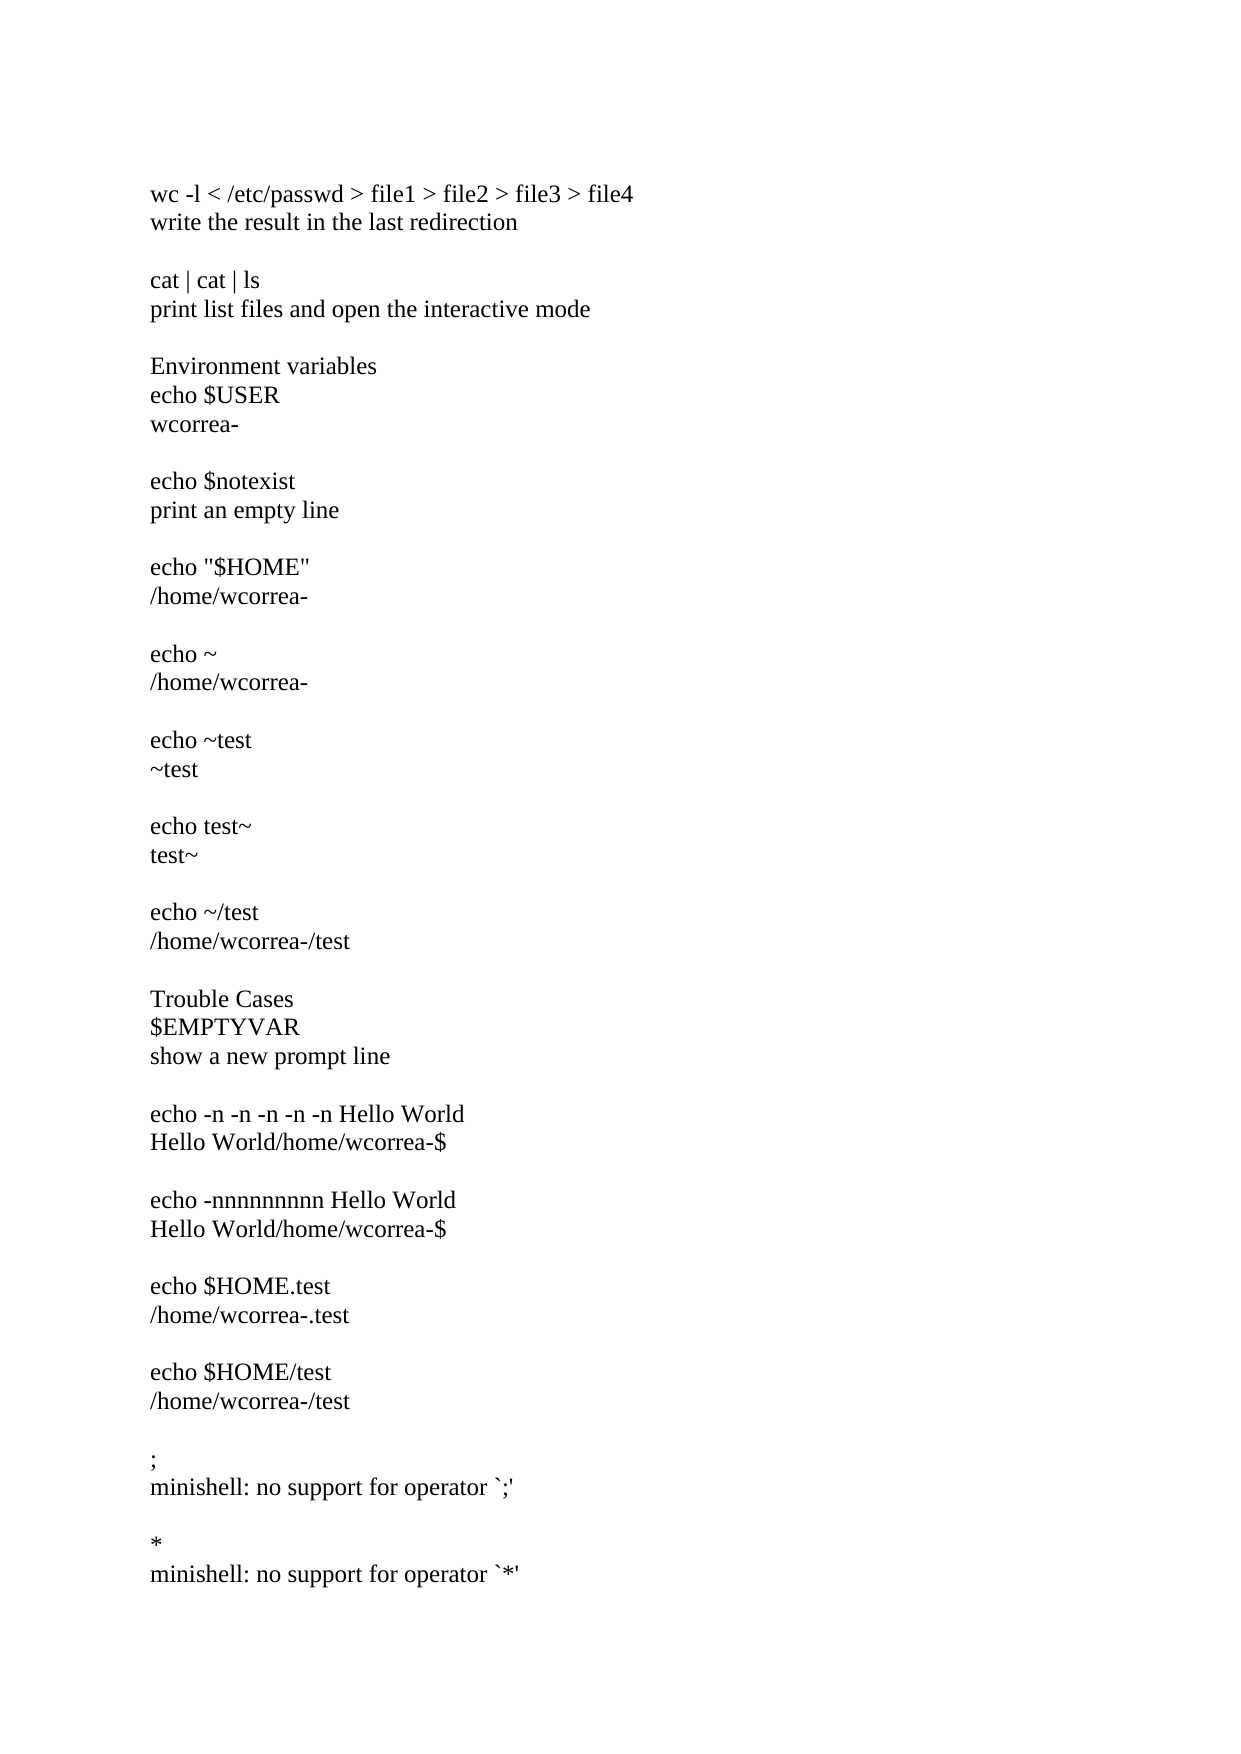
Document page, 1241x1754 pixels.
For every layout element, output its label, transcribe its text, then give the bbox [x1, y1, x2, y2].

text minishell: no support for operator `;' [150, 1472, 1090, 1501]
text Trouble Cases [150, 984, 1090, 1012]
text echo $notexist [150, 466, 1090, 495]
text echo -nnnnnnnnn Hello World [150, 1185, 1090, 1214]
text echo ~test [150, 725, 1090, 754]
text echo $HOME/test [150, 1357, 1090, 1386]
text /home/wcorrea- [150, 581, 1090, 610]
text /home/wcorrea- [150, 667, 1090, 696]
text wcorrea- [150, 409, 1090, 437]
text print list files and open the interactive mode [150, 294, 1090, 322]
text test~ [150, 840, 1090, 869]
text print an empty line [150, 495, 1090, 524]
text Hello World/home/wcorrea-$ [150, 1127, 1090, 1156]
text ; [150, 1444, 1090, 1472]
text echo ~/test [150, 897, 1090, 926]
text minishell: no support for operator `*' [150, 1559, 1090, 1587]
text * [150, 1530, 1090, 1559]
text cat | cat | ls [150, 265, 1090, 294]
text $EMPTYVAR [150, 1012, 1090, 1041]
text echo $USER [150, 380, 1090, 409]
text echo $HOME.test [150, 1271, 1090, 1300]
text Environment variables [150, 351, 1090, 380]
text ~test [150, 754, 1090, 782]
text Hello World/home/wcorrea-$ [150, 1214, 1090, 1242]
text echo -n -n -n -n -n Hello World [150, 1099, 1090, 1127]
text echo ~ [150, 639, 1090, 667]
text echo test~ [150, 811, 1090, 840]
text /home/wcorrea-.test [150, 1300, 1090, 1329]
text write the result in the last redirection [150, 207, 1090, 236]
text echo "$HOME" [150, 552, 1090, 581]
text /home/wcorrea-/test [150, 1386, 1090, 1415]
text show a new prompt line [150, 1041, 1090, 1070]
text /home/wcorrea-/test [150, 926, 1090, 955]
text wc -l < /etc/passwd > file1 > file2 > file3 > file4 [150, 179, 1090, 207]
